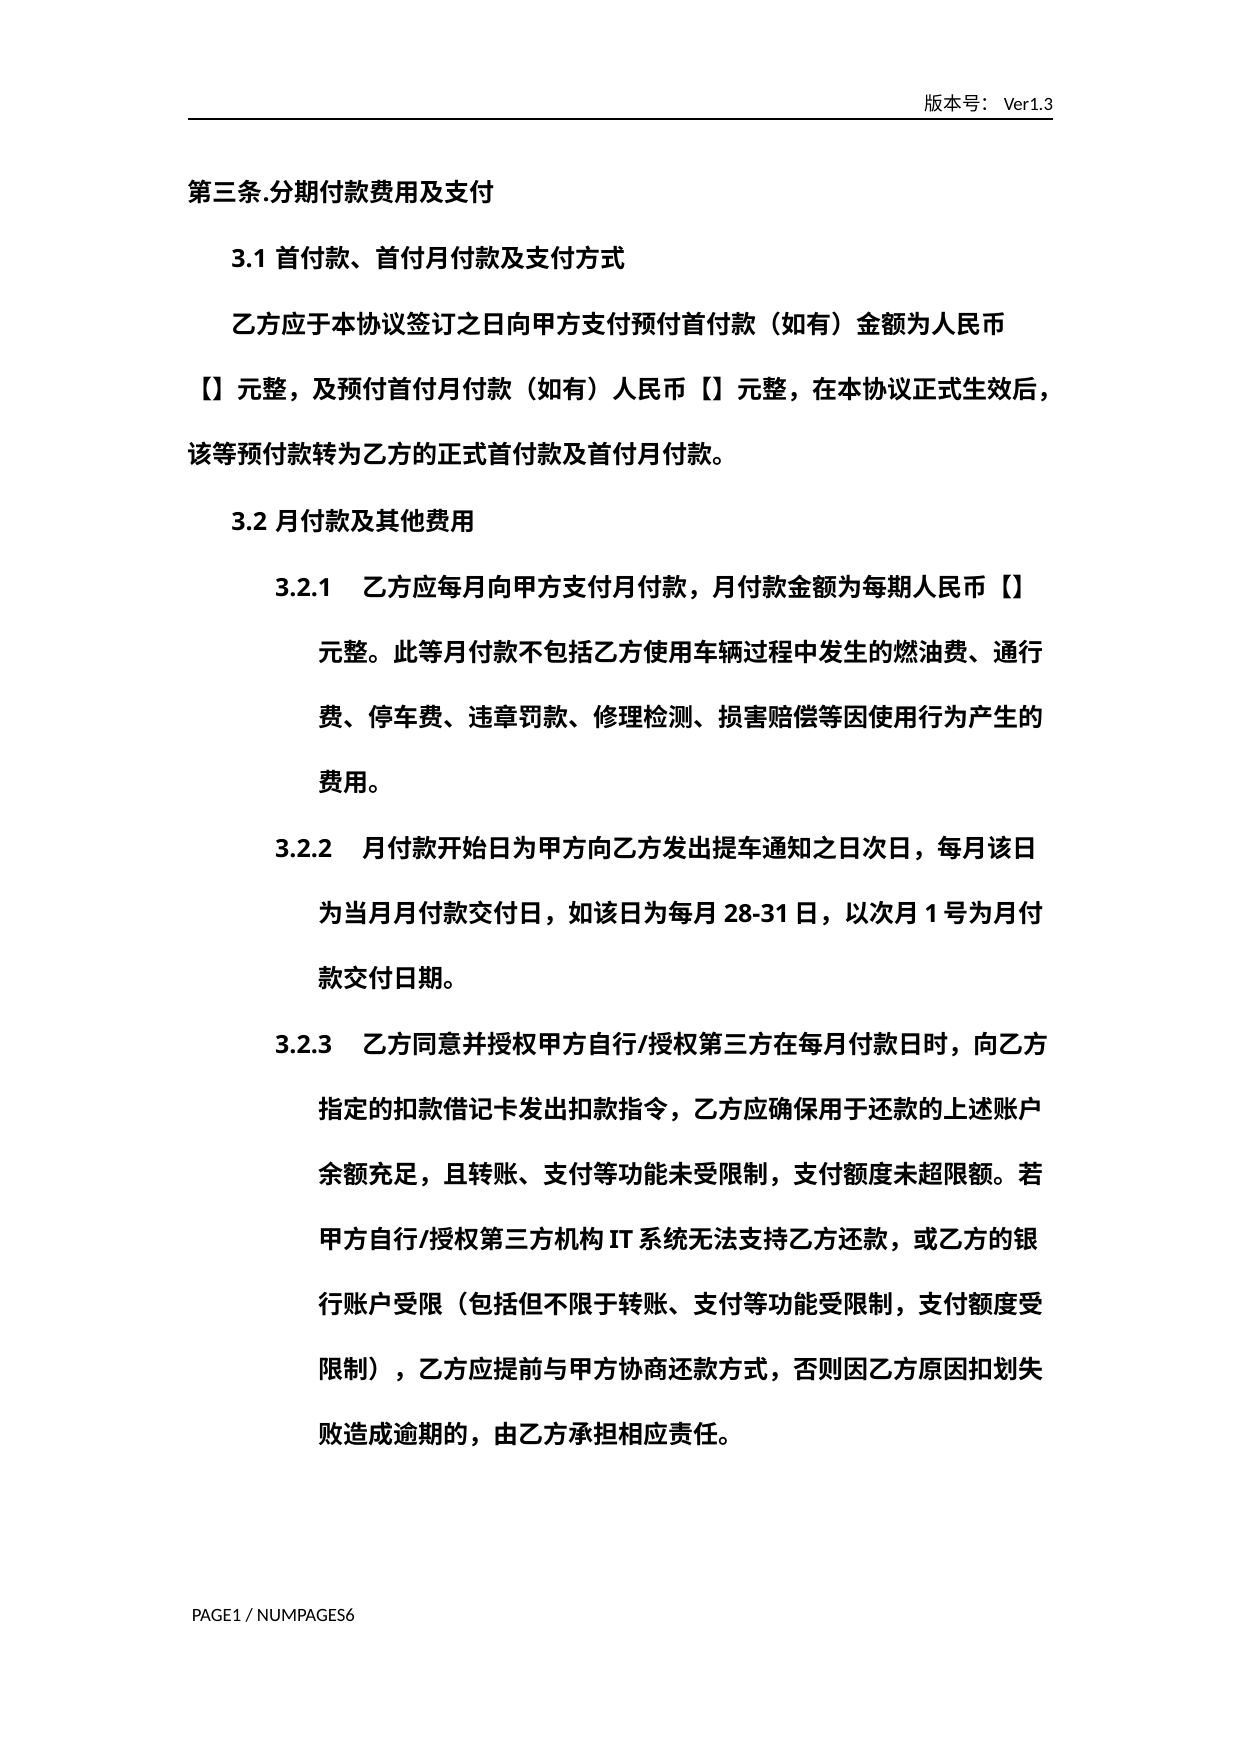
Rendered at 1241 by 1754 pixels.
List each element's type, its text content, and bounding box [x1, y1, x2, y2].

list 月付款及其他费用 [231, 487, 1053, 552]
text 第三条.分期付款费用及支付 [187, 158, 1053, 223]
list 乙方应每月向甲方支付月付款，月付款金额为每期人民币【】元整。此等月付款不包括乙方使用车辆过程中发生的燃油费、通行费、停车费、违章罚款、修理检测、损害赔偿等因使用行为产生的费用。 [275, 553, 1053, 813]
list 首付款、首付月付款及支付方式 [231, 224, 1053, 289]
list 月付款开始日为甲方向乙方发出提车通知之日次日，每月该日为当月月付款交付日，如该日为每月28-31日，以次月1号为月付款交付日期。 [275, 814, 1053, 1009]
text 乙方应于本协议签订之日向甲方支付预付首付款（如有）金额为人民币【】元整，及预付首付月付款（如有）人民币【】元整，在本协议正式生效后，该等预付款转为乙方的正式首付款及首付月付款。 [187, 291, 1053, 486]
